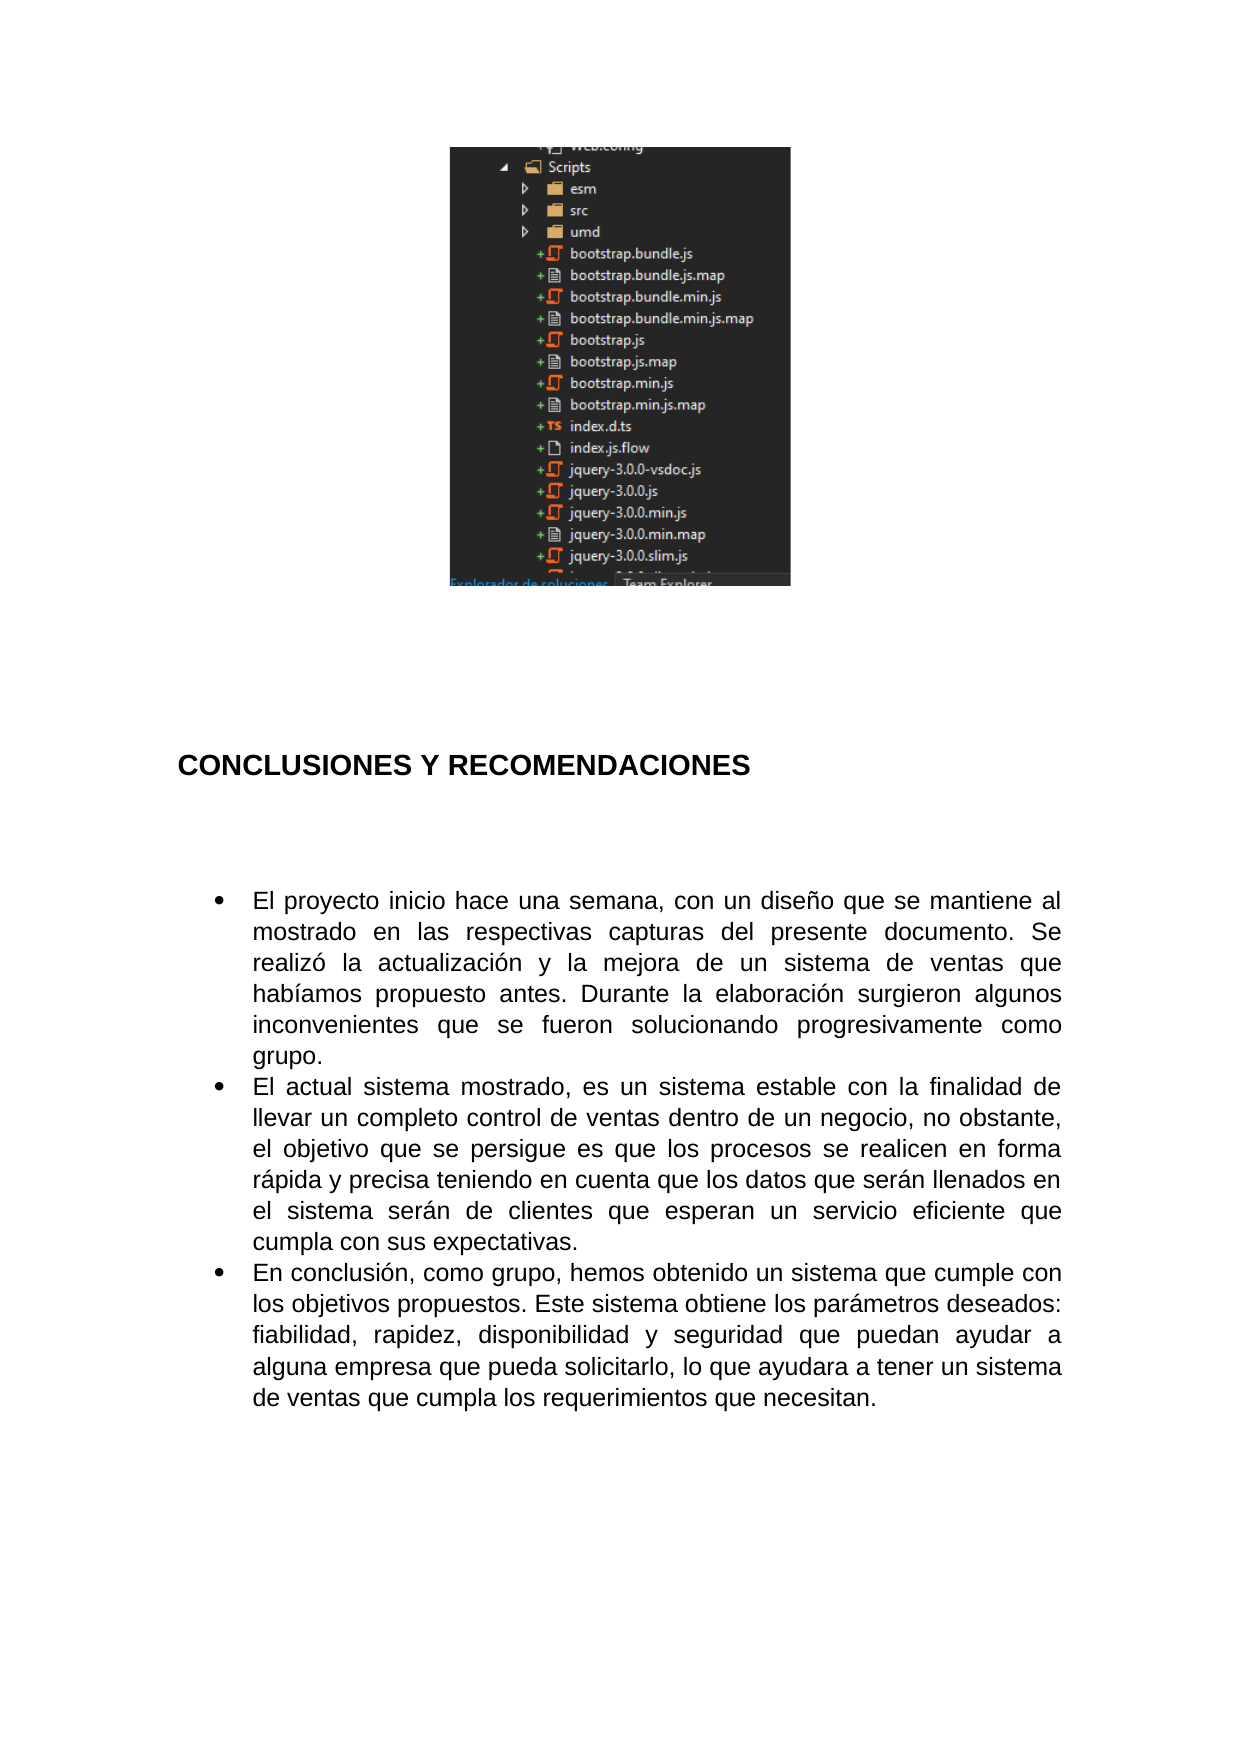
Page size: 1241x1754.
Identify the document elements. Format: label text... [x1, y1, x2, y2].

text CONCLUSIONES Y RECOMENDACIONES [177, 748, 1063, 781]
list El proyecto inicio hace una semana, con un diseño que se mantiene al mostrado en las respectivas capturas del presente documento. Se realizó la actualización y la mejora de un sistema de ventas que habíamos propuesto antes. Durante la elaboración surgieron algunos inconvenientes que se fueron solucionando progresivamente como grupo. [215, 886, 1063, 1070]
list El actual sistema mostrado, es un sistema estable con la finalidad de llevar un completo control de ventas dentro de un negocio, no obstante, el objetivo que se persigue es que los procesos se realicen en forma rápida y precisa teniendo en cuenta que los datos que serán llenados en el sistema serán de clientes que esperan un servicio eficiente que cumpla con sus expectativas. [215, 1072, 1063, 1256]
picture [449, 147, 791, 586]
list En conclusión, como grupo, hemos obtenido un sistema que cumple con los objetivos propuestos. Este sistema obtiene los parámetros deseados: fiabilidad, rapidez, disponibilidad y seguridad que puedan ayudar a alguna empresa que pueda solicitarlo, lo que ayudara a tener un sistema de ventas que cumpla los requerimientos que necesitan. [215, 1258, 1063, 1411]
